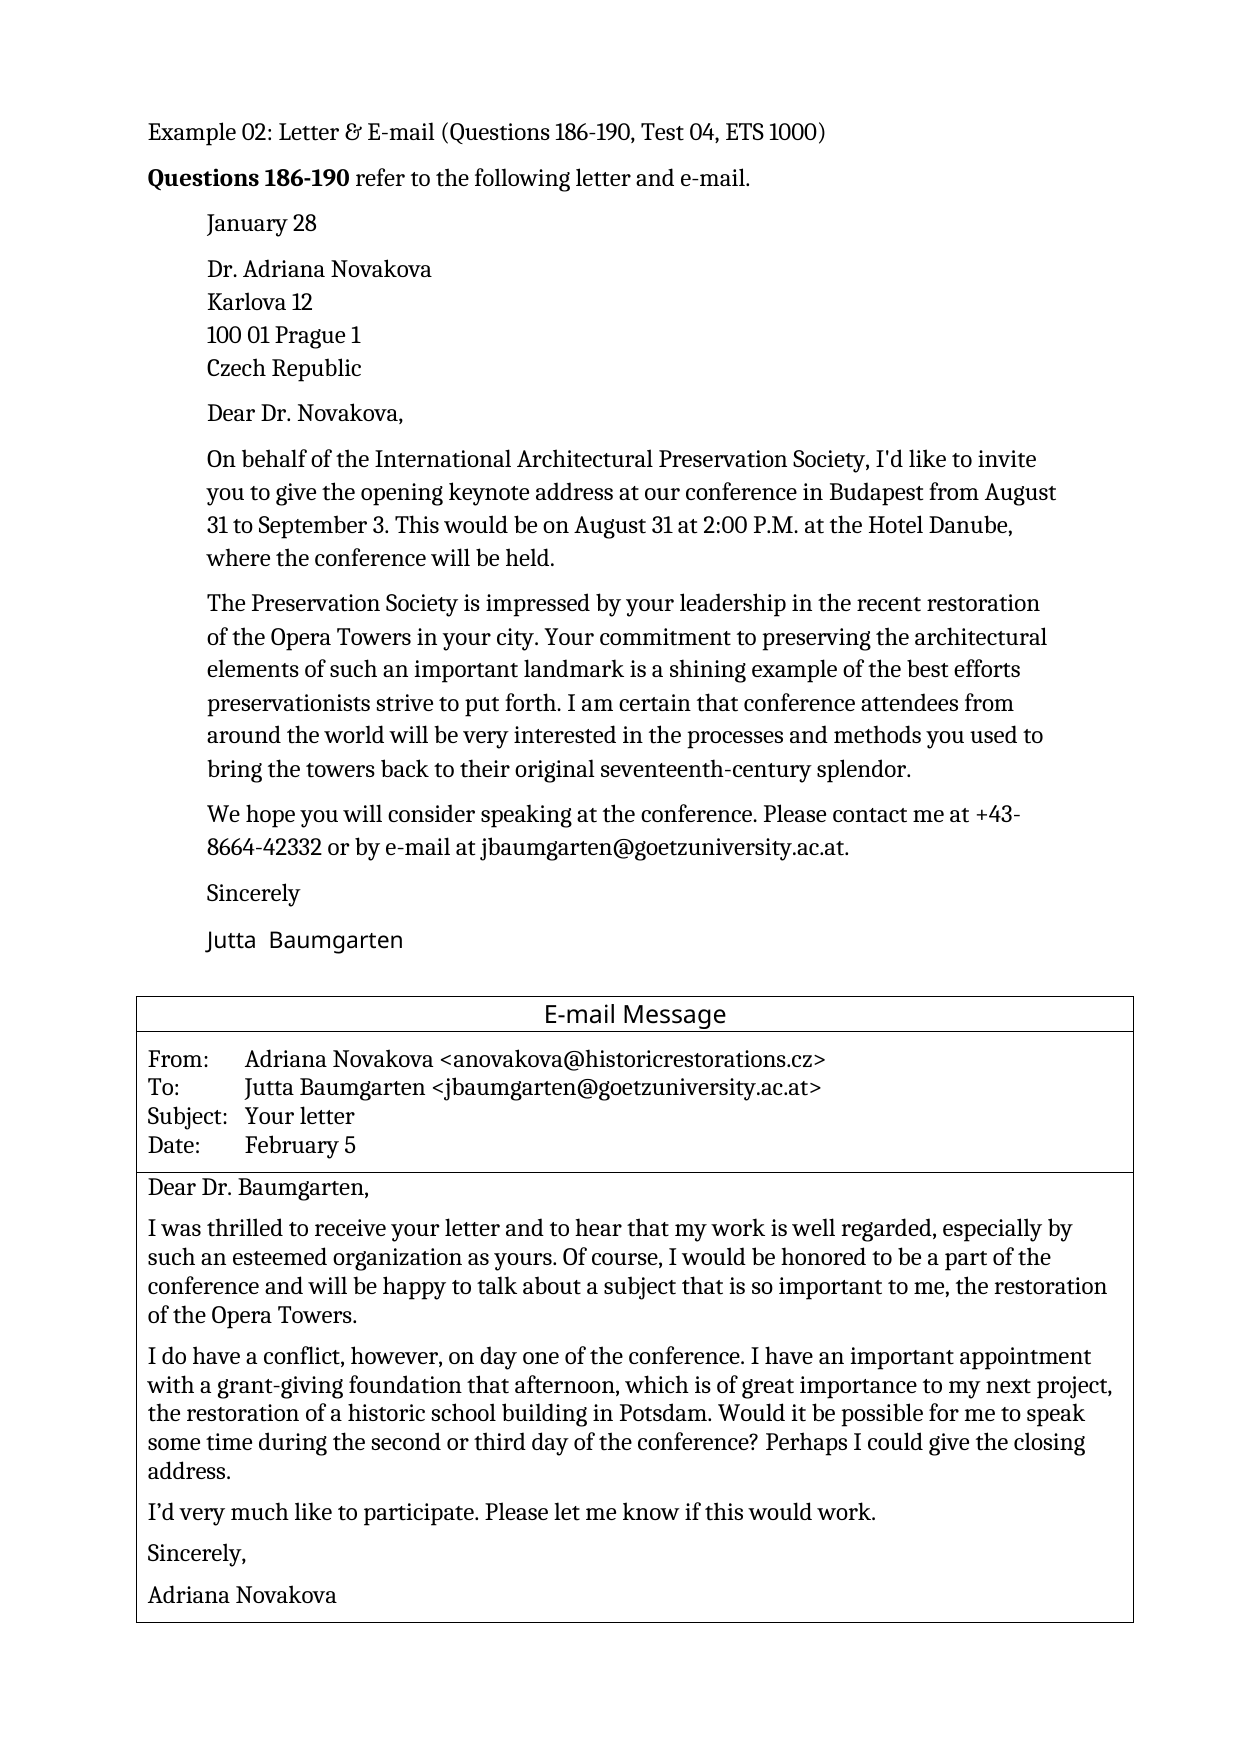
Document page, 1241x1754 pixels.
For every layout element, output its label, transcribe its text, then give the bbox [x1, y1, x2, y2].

text The Preservation Society is impressed by your leadership in the recent restoration of the Opera Towers in your city. Your commitment to preserving the architectural elements of such an important landmark is a shining example of the best efforts preservationists strive to put forth. I am certain that conference attendees from around the world will be very interested in the processes and methods you used to bring the towers back to their original seventeenth-century splendor. [207, 589, 1063, 783]
text Sincerely [207, 878, 1063, 907]
table_cell From: Adriana Novakova <anovakova@historicrestorations.cz> To: Jutta Baumgarten <jbaumgarten@goetzuniversity.ac.at> Subject: Your letter Date: February 5 [137, 1032, 1133, 1172]
text Dr. Adriana Novakova Karlova 12 100 01 Prague 1 Czech Republic [207, 255, 1063, 382]
text Example 02: Letter & E-mail (Questions 186-190, Test 04, ETS 1000) [148, 118, 1122, 147]
text On behalf of the International Architectural Preservation Society, I'd like to invite you to give the opening keynote address at our conference in Budapest from August 31 to September 3. This would be on August 31 at 2:00 P.M. at the Hotel Danube, where the conference will be held. [207, 445, 1063, 573]
text January 28 [207, 209, 1063, 238]
text Questions 186-190 refer to the following letter and e-mail. [148, 164, 1122, 192]
text Dear Dr. Novakova, [207, 399, 1063, 428]
text We hope you will consider speaking at the conference. Please contact me at +43-8664-42332 or by e-mail at jbaumgarten@goetzuniversity.ac.at. [207, 800, 1063, 862]
table_header E-mail Message [137, 997, 1133, 1031]
table_cell Dear Dr. Baumgarten, I was thrilled to receive your letter and to hear that my work is well regarded, especially by such an esteemed organization as yours. Of course, I would be honored to be a part of the conference and will be happy to talk about a subject that is so important to me, the restoration of the Opera Towers. I do have a conflict, however, on day one of the conference. I have an important appointment with a grant-giving foundation that afternoon, which is of great importance to my next project, the restoration of a historic school building in Potsdam. Would it be possible for me to speak some time during the second or third day of the conference? Perhaps I could give the closing address. I’d very much like to participate. Please let me know if this would work. Sincerely, Adriana Novakova [137, 1173, 1133, 1622]
text Jutta Baumgarten [207, 924, 1063, 955]
